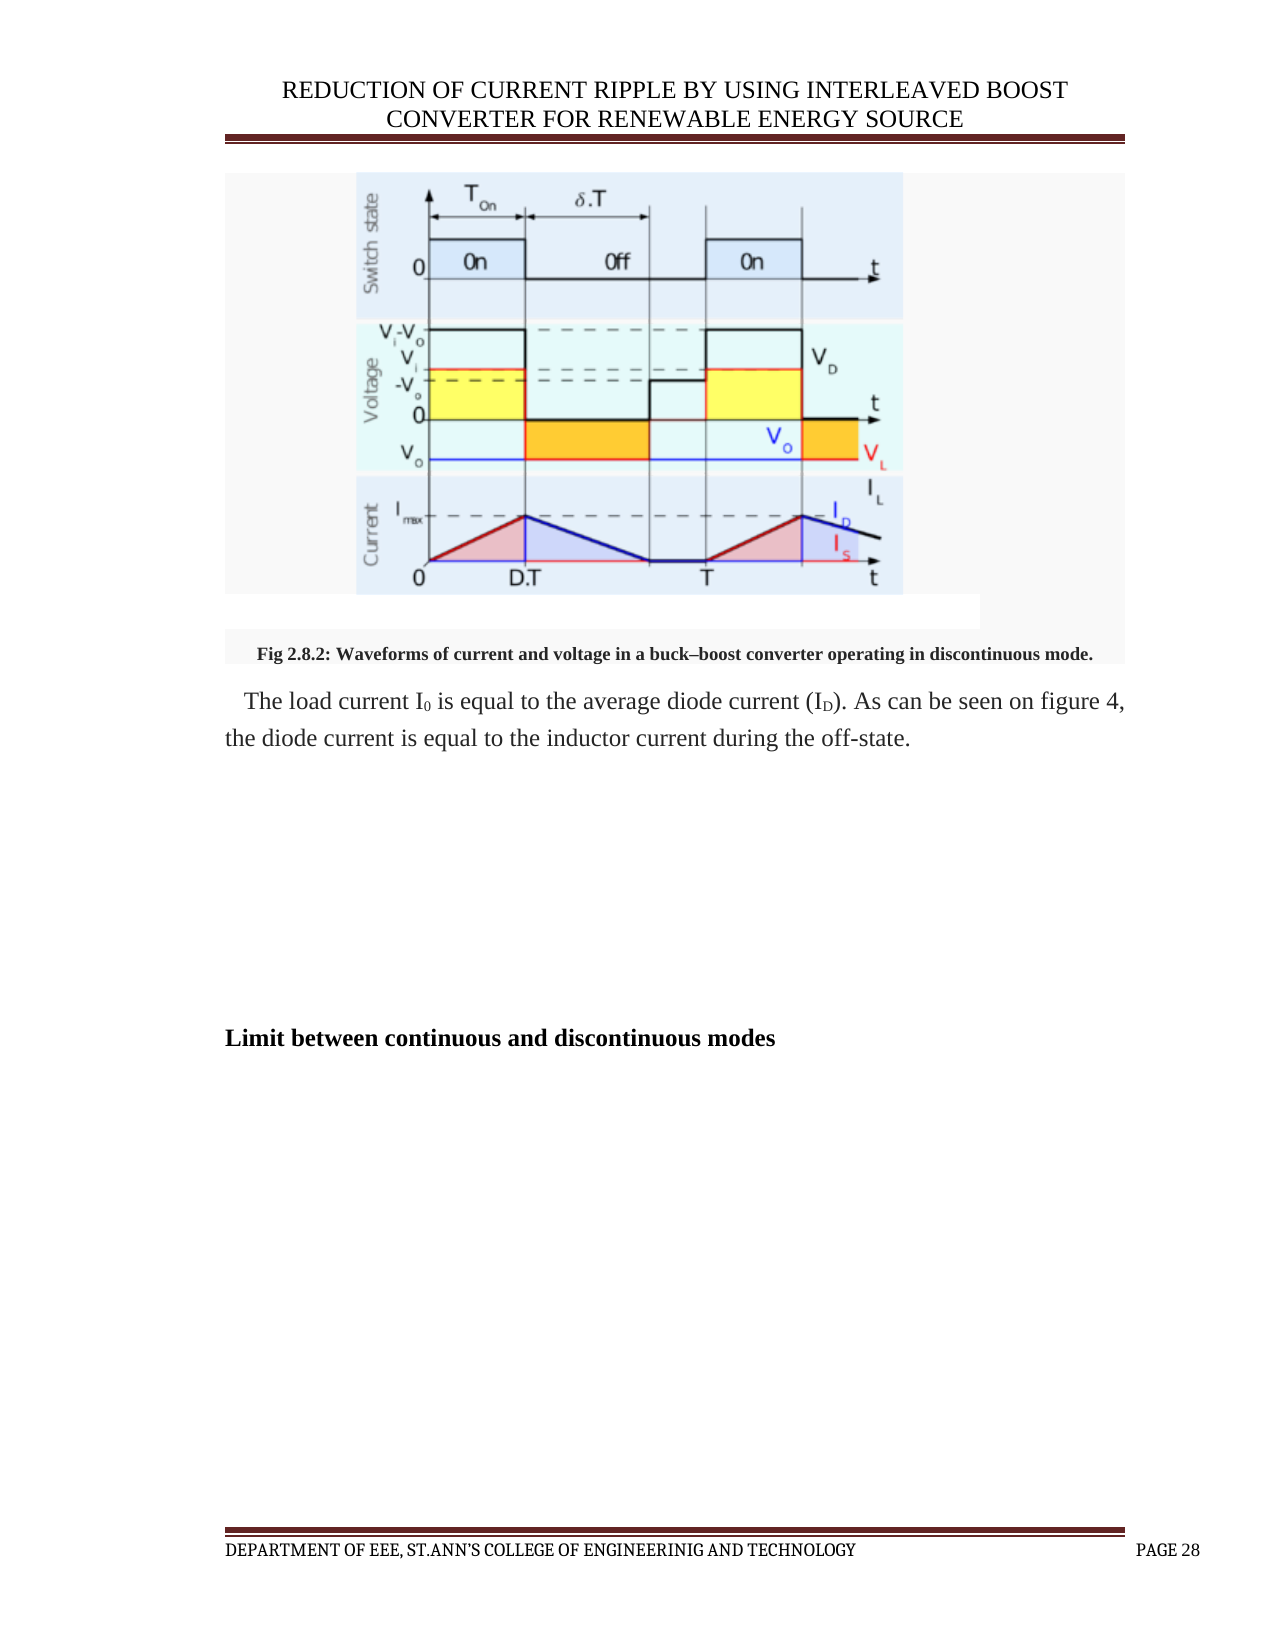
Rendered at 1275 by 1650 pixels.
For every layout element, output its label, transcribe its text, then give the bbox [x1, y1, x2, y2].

text Fig 2.8.2: Waveforms of current and voltage in a buck–boost converter operating in discontinuous mode. [225, 629, 1125, 664]
text Limit between continuous and discontinuous modes [225, 1014, 1125, 1052]
text The load current I0 is equal to the average diode current (ID). As can be seen on figure 4, the diode current is equal to the inductor current during the off-state. [225, 677, 1125, 752]
picture [356, 172, 904, 595]
